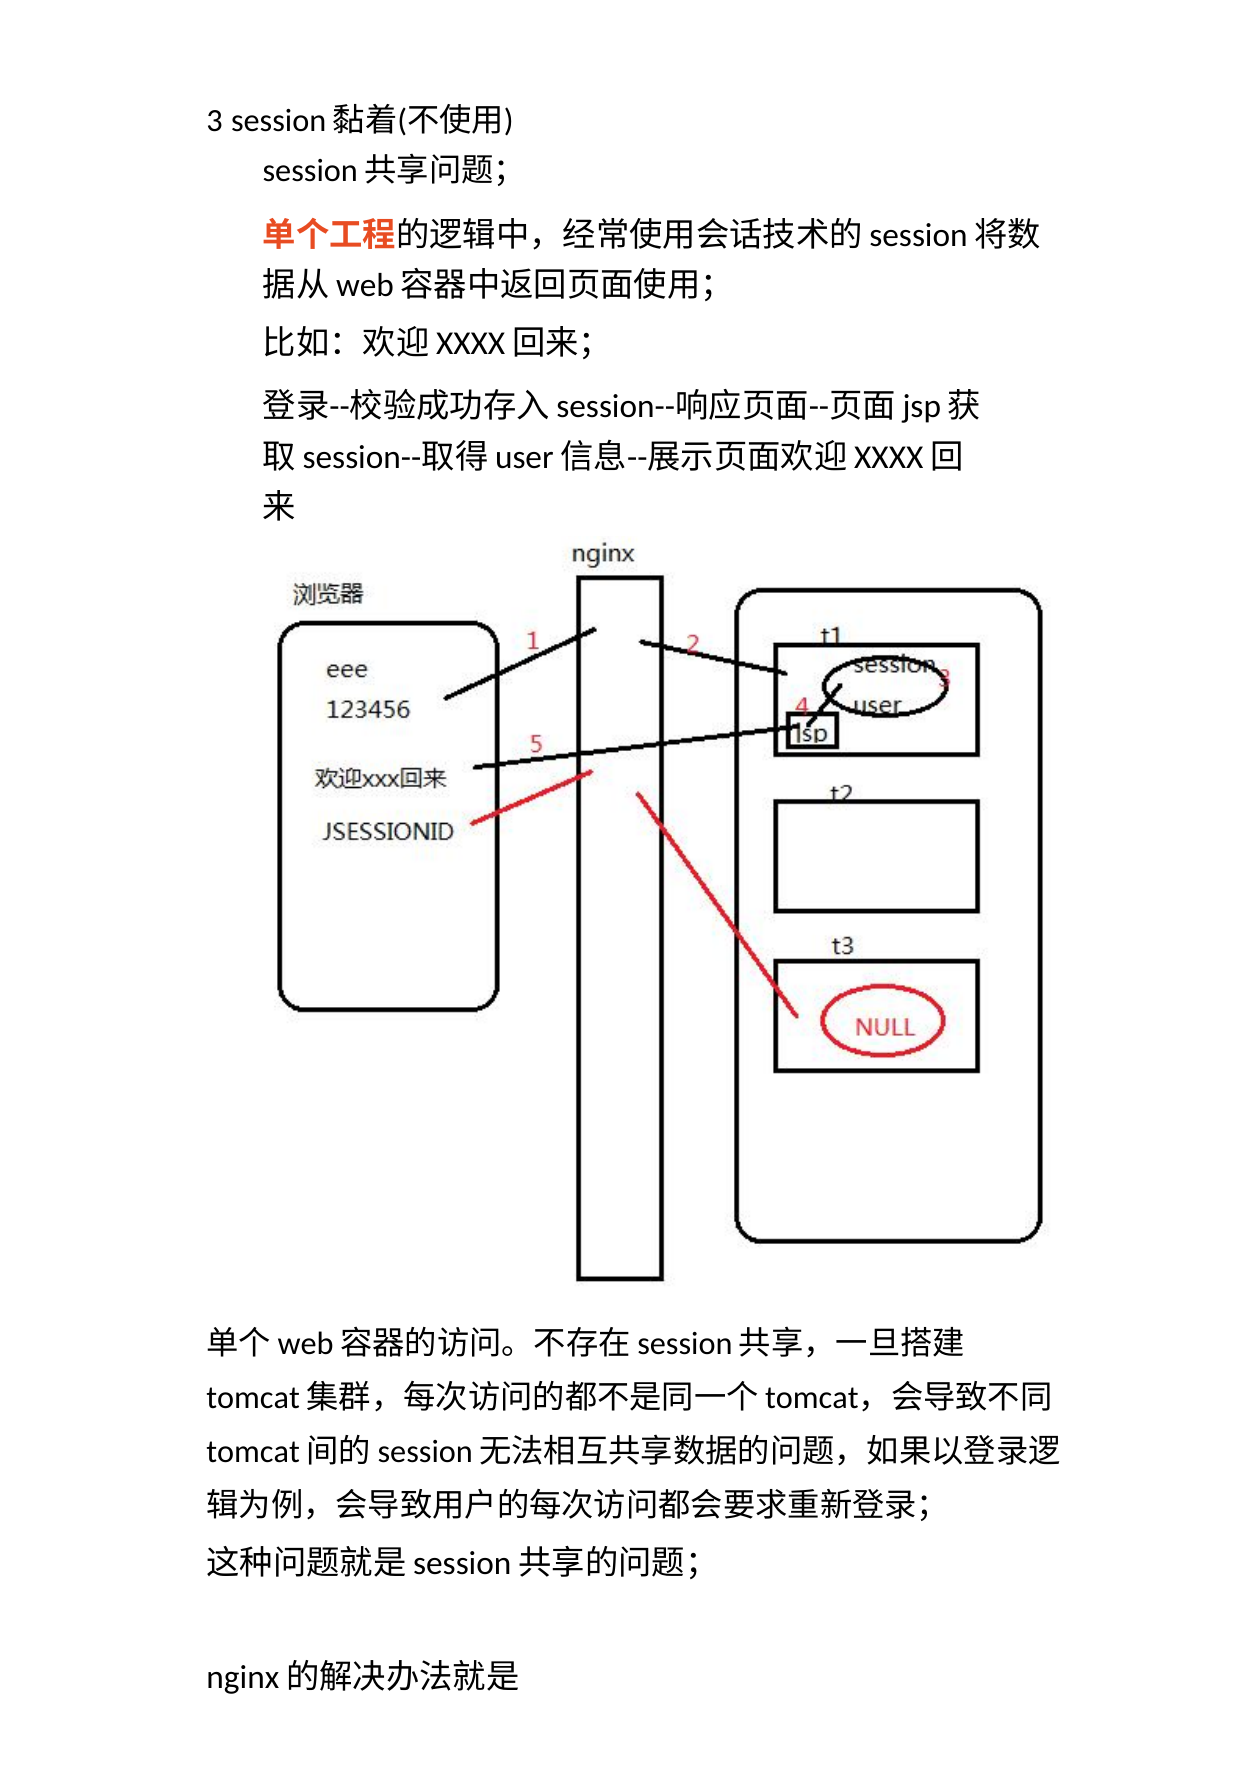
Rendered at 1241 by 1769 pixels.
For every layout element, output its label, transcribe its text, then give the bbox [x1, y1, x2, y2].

text 这种问题就是session共享的问题； [206, 1541, 1090, 1583]
text 单个web容器的访问。不存在session共享，一旦搭建tomcat集群，每次访问的都不是同一个tomcat，会导致不同tomcat间的session无法相互共享数据的问题，如果以登录逻辑为例，会导致用户的每次访问都会要求重新登录； [206, 1311, 1065, 1527]
text 登录--校验成功存入session--响应页面--页面jsp获取session--取得user信息--展示页面欢迎XXXX回来 [262, 378, 994, 528]
text 单个工程的逻辑中，经常使用会话技术的session将数据从web容器中返回页面使用； [262, 206, 1061, 306]
list session黏着(不使用) session共享问题； [206, 91, 527, 192]
text 比如：欢迎XXXX回来； [262, 320, 1090, 363]
text nginx的解决办法就是 [206, 1655, 1090, 1697]
picture [262, 536, 1096, 1305]
